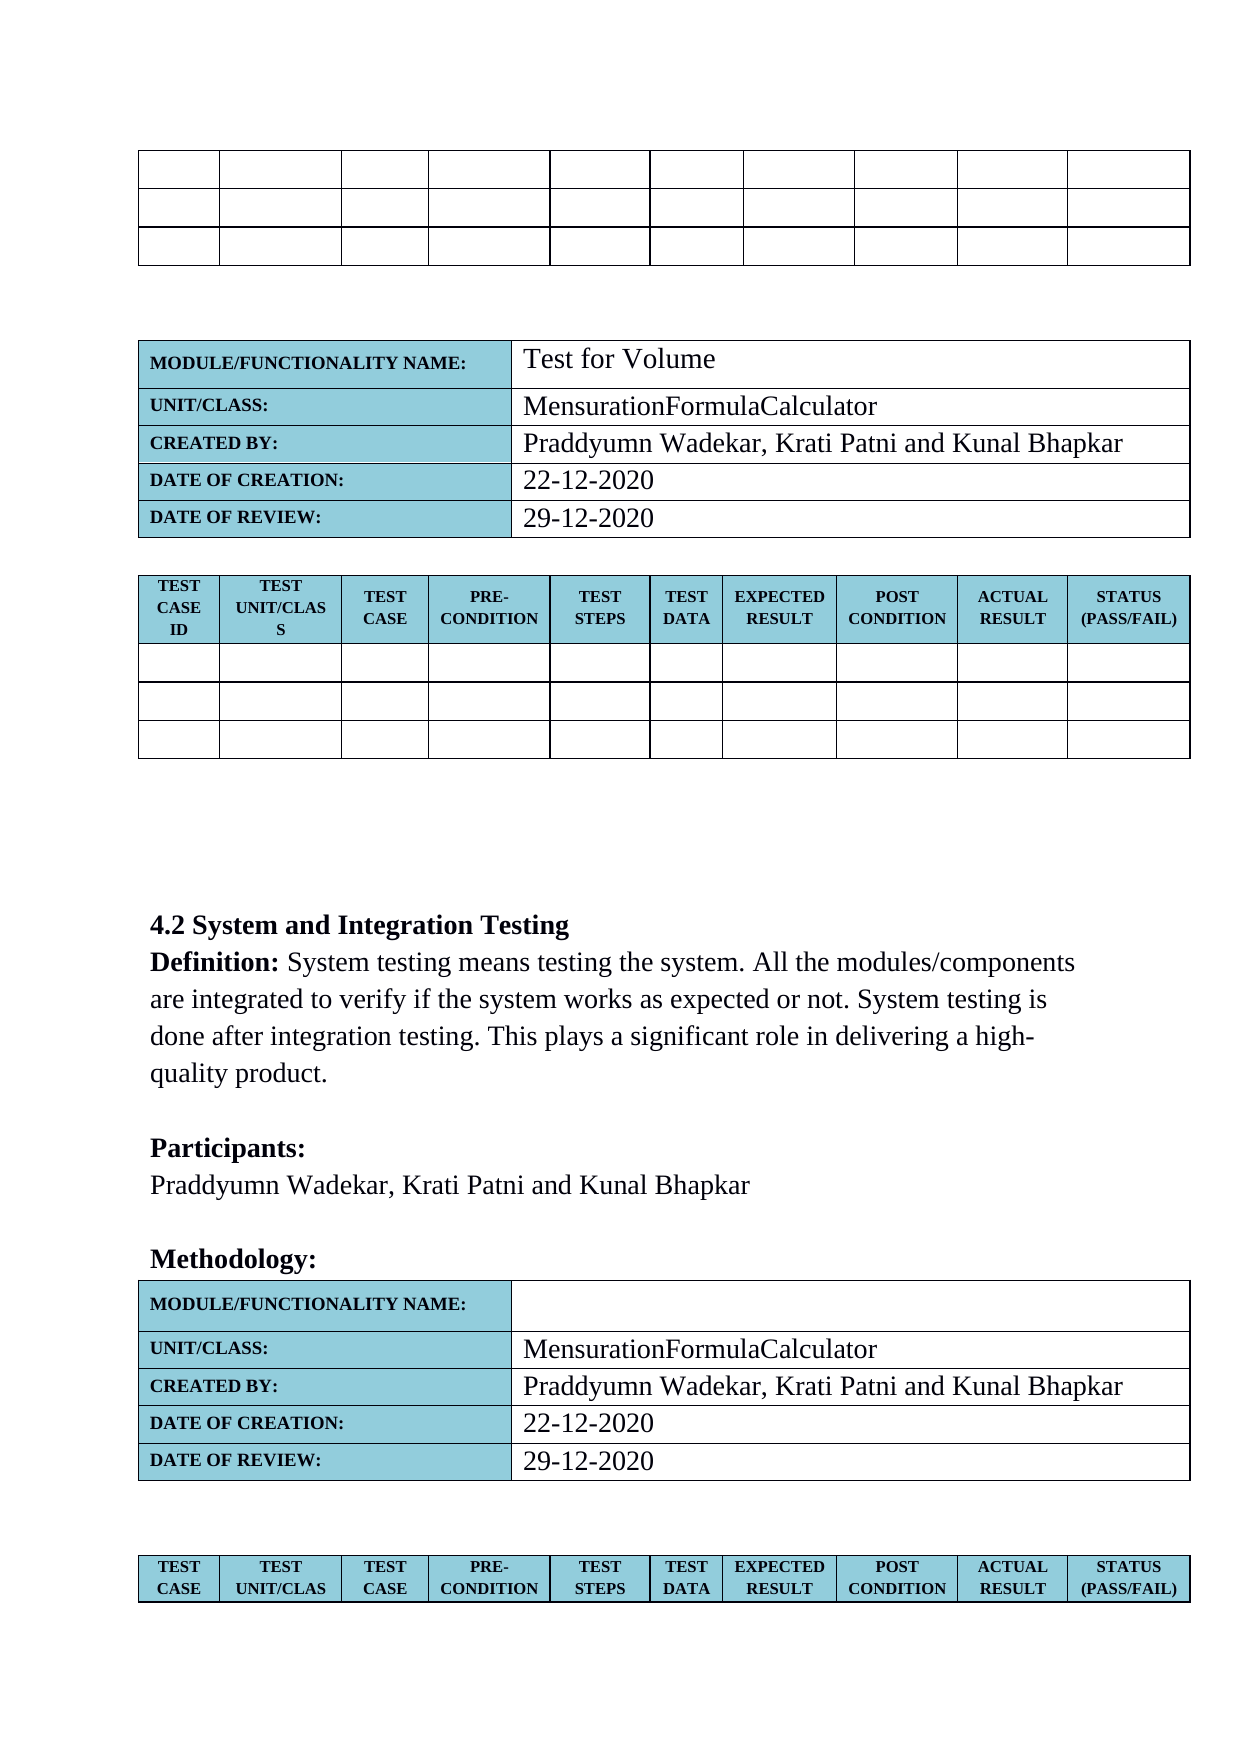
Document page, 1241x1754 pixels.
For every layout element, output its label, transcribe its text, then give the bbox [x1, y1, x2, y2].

table_cell [837, 644, 957, 681]
table_header EXPECTED RESULT [723, 1556, 836, 1601]
table_cell [429, 721, 549, 758]
table_cell MensurationFormulaCalculator [512, 1332, 1189, 1368]
table_cell DATE OF CREATION: [139, 1406, 511, 1443]
table_header TEST UNIT/CLASS [220, 576, 341, 643]
table_header EXPECTED RESULT [723, 576, 836, 643]
table_cell [429, 151, 549, 188]
table_cell [651, 644, 722, 681]
table_header TEST DATA [651, 1556, 722, 1601]
table_cell [744, 228, 854, 265]
table_cell [342, 644, 428, 681]
table_cell Praddyumn Wadekar, Krati Patni and Kunal Bhapkar [512, 1369, 1189, 1405]
table_cell [220, 721, 341, 758]
table_cell [958, 228, 1067, 265]
table_cell [651, 189, 743, 226]
table_cell [139, 189, 219, 226]
table_cell [551, 151, 649, 188]
table_header MODULE/FUNCTIONALITY NAME: [139, 341, 511, 388]
table_cell [429, 644, 549, 681]
text Definition: System testing means testing the system. All the modules/components are integrated to verify if the system works as expected or not. System testing is done after integration testing. This plays a significant role in delivering a high-quality product. [150, 945, 1090, 1089]
table_header TEST CASE ID [139, 1556, 219, 1601]
table_header TEST CASE [342, 1556, 428, 1601]
table_header POST CONDITION [837, 1556, 957, 1601]
table_cell [744, 151, 854, 188]
table_cell [551, 228, 649, 265]
table_cell [220, 683, 341, 720]
table_cell [220, 189, 341, 226]
table_cell [958, 721, 1067, 758]
table_header POST CONDITION [837, 576, 957, 643]
table_cell CREATED BY: [139, 1369, 511, 1405]
table_cell 29-12-2020 [512, 501, 1189, 537]
table_cell [139, 683, 219, 720]
table_header TEST DATA [651, 576, 722, 643]
table_cell Praddyumn Wadekar, Krati Patni and Kunal Bhapkar [512, 426, 1189, 462]
table_cell [855, 228, 957, 265]
table_header ACTUAL RESULT [958, 1556, 1067, 1601]
table_cell [958, 189, 1067, 226]
table_cell [429, 189, 549, 226]
table_cell [837, 721, 957, 758]
table_cell [723, 644, 836, 681]
table_header MODULE/FUNCTIONALITY NAME: [139, 1281, 511, 1331]
table_cell [342, 721, 428, 758]
table_cell DATE OF REVIEW: [139, 501, 511, 537]
table_cell [220, 644, 341, 681]
table_cell [342, 151, 428, 188]
table_header [512, 1281, 1189, 1331]
table_cell [651, 228, 743, 265]
table_cell DATE OF CREATION: [139, 464, 511, 500]
table_cell [551, 644, 649, 681]
table_cell [958, 683, 1067, 720]
table_cell [723, 721, 836, 758]
table_cell 22-12-2020 [512, 464, 1189, 500]
table_header STATUS (PASS/FAIL) [1068, 1556, 1189, 1601]
table_cell 22-12-2020 [512, 1406, 1189, 1443]
table_cell [1068, 189, 1189, 226]
table_cell [1068, 151, 1189, 188]
table_header ACTUAL RESULT [958, 576, 1067, 643]
table_cell [1068, 644, 1189, 681]
table_cell [651, 151, 743, 188]
table_cell [1068, 228, 1189, 265]
table_header PRE-CONDITION [429, 576, 549, 643]
table_cell MensurationFormulaCalculator [512, 389, 1189, 425]
table_cell [342, 189, 428, 226]
text 4.2 System and Integration Testing [150, 908, 1090, 940]
table_header STATUS (PASS/FAIL) [1068, 576, 1189, 643]
text Participants: [150, 1131, 1090, 1163]
table_header TEST CASE ID [139, 576, 219, 643]
text Praddyumn Wadekar, Krati Patni and Kunal Bhapkar [150, 1168, 1090, 1200]
table_cell [855, 151, 957, 188]
table_cell [139, 644, 219, 681]
table_cell [1068, 683, 1189, 720]
table_cell CREATED BY: [139, 426, 511, 462]
table_header TEST STEPS [551, 576, 649, 643]
table_cell [1068, 721, 1189, 758]
table_cell [837, 683, 957, 720]
table_cell [651, 721, 722, 758]
table_cell 29-12-2020 [512, 1444, 1189, 1480]
table_cell [855, 189, 957, 226]
table_cell [551, 683, 649, 720]
table_cell [220, 228, 341, 265]
table_cell [723, 683, 836, 720]
table_cell [551, 721, 649, 758]
table_header Test for Volume [512, 341, 1189, 388]
table_cell [429, 228, 549, 265]
table_cell [139, 151, 219, 188]
table_header TEST UNIT/CLASS [220, 1556, 341, 1601]
table_cell UNIT/CLASS: [139, 1332, 511, 1368]
table_cell [342, 683, 428, 720]
table_cell [551, 189, 649, 226]
table_cell [139, 228, 219, 265]
table_header TEST CASE [342, 576, 428, 643]
table_cell [429, 683, 549, 720]
table_header TEST STEPS [551, 1556, 649, 1601]
table_cell [958, 644, 1067, 681]
table_cell [342, 228, 428, 265]
table_cell [744, 189, 854, 226]
table_header PRE-CONDITION [429, 1556, 549, 1601]
table_cell UNIT/CLASS: [139, 389, 511, 425]
table_cell [220, 151, 341, 188]
table_cell DATE OF REVIEW: [139, 1444, 511, 1480]
table_cell [958, 151, 1067, 188]
table_cell [139, 721, 219, 758]
table_cell [651, 683, 722, 720]
text Methodology: [150, 1242, 1090, 1275]
